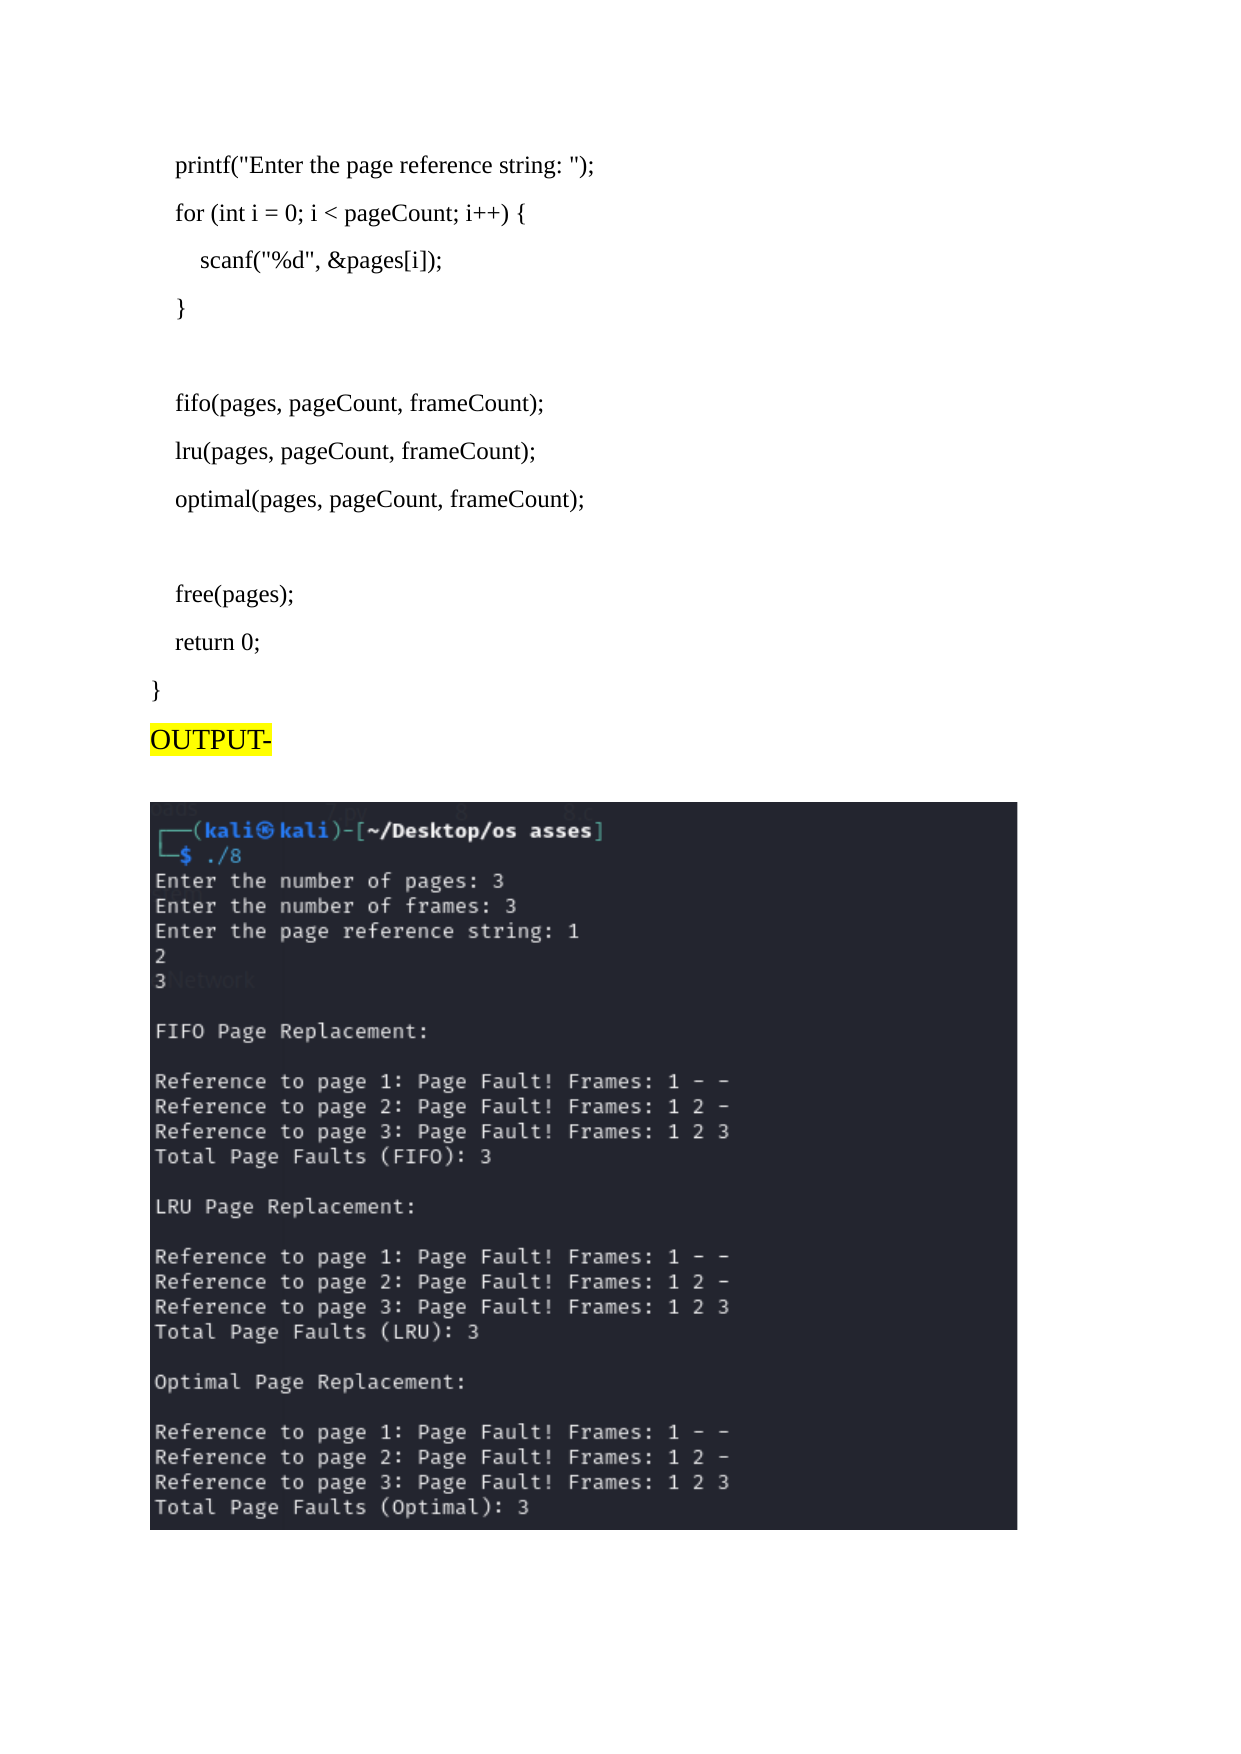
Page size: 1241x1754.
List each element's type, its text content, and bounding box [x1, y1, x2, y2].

text fifo(pages, pageCount, frameCount); [150, 388, 1090, 417]
text optimal(pages, pageCount, frameCount); [150, 484, 1090, 513]
text printf("Enter the page reference string: "); [150, 150, 1090, 179]
text } [150, 293, 1090, 322]
text scanf("%d", &pages[i]); [150, 245, 1090, 274]
picture [150, 802, 1018, 1530]
text } [150, 675, 1090, 703]
text OUTPUT- [150, 722, 964, 756]
text free(pages); [150, 579, 1090, 608]
text lru(pages, pageCount, frameCount); [150, 436, 1090, 465]
text return 0; [150, 627, 1090, 656]
text for (int i = 0; i < pageCount; i++) { [150, 198, 1090, 226]
